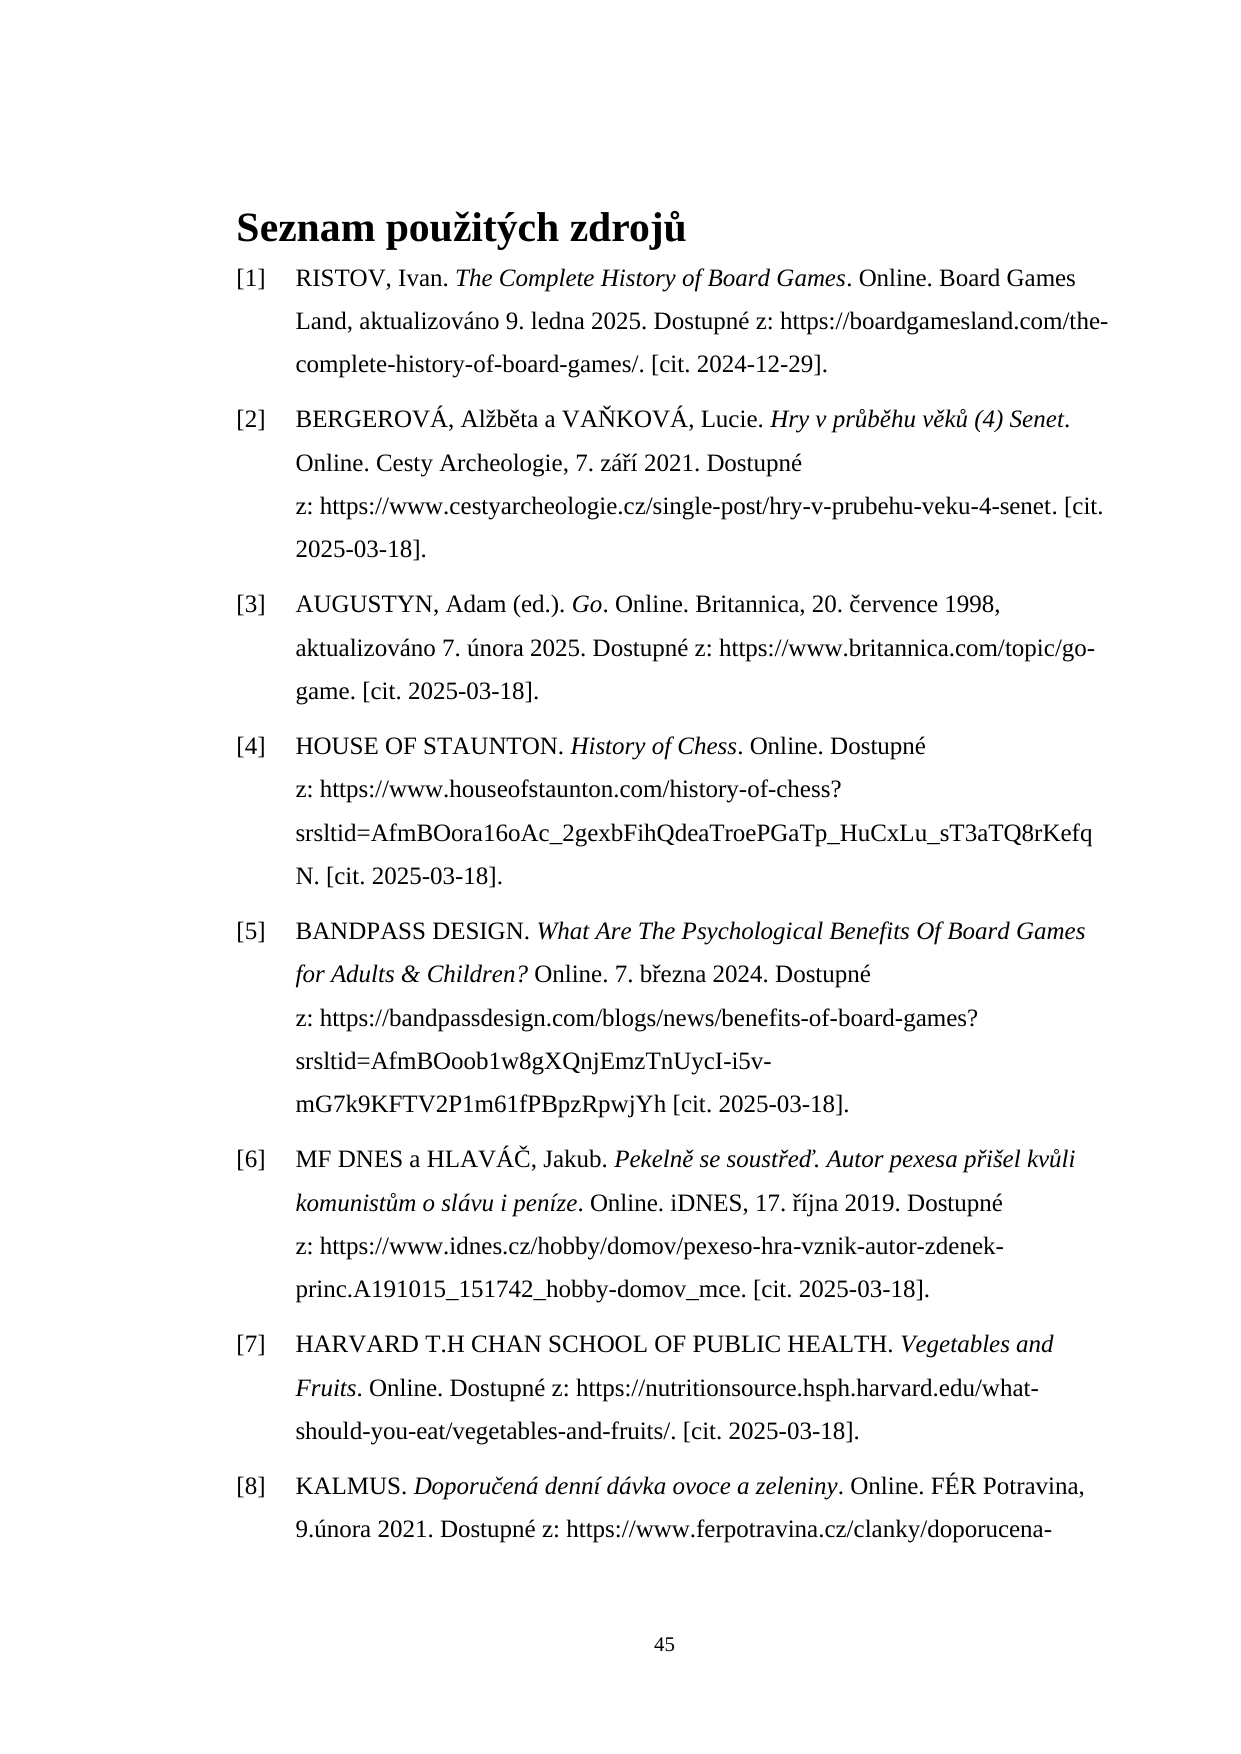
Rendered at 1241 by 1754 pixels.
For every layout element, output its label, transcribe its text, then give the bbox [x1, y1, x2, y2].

text Seznam použitých zdrojů [236, 202, 1092, 250]
text RISTOV, Ivan. The Complete History of Board Games. Online. Board Games Land, aktualizováno 9. ledna 2025. Dostupné z: https://boardgamesland.com/the-complete-history-of-board-games/. [cit. 2024-12-29]. [236, 263, 1112, 378]
text BERGEROVÁ, Alžběta a VAŇKOVÁ, Lucie. Hry v průběhu věků (4) Senet. Online. Cesty Archeologie, 7. září 2021. Dostupné z: https://www.cestyarcheologie.cz/single-post/hry-v-prubehu-veku-4-senet. [cit. 2025-03-18]. [236, 404, 1112, 563]
text HOUSE OF STAUNTON. History of Chess. Online. Dostupné z: https://www.houseofstaunton.com/history-of-chess?srsltid=AfmBOora16oAc_2gexbFihQdeaTroePGaTp_HuCxLu_sT3aTQ8rKefqN. [cit. 2025-03-18]. [236, 731, 1112, 889]
text BANDPASS DESIGN. What Are The Psychological Benefits Of Board Games for Adults & Children? Online. 7. března 2024. Dostupné z: https://bandpassdesign.com/blogs/news/benefits-of-board-games?srsltid=AfmBOoob1w8gXQnjEmzTnUycI-i5v-mG7k9KFTV2P1m61fPBpzRpwjYh [cit. 2025-03-18]. [236, 916, 1112, 1118]
text MF DNES a HLAVÁČ, Jakub. Pekelně se soustřeď. Autor pexesa přišel kvůli komunistům o slávu i peníze. Online. iDNES, 17. října 2019. Dostupné z: https://www.idnes.cz/hobby/domov/pexeso-hra-vznik-autor-zdenek-princ.A191015_151742_hobby-domov_mce. [cit. 2025-03-18]. [236, 1144, 1112, 1303]
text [236, 1471, 1112, 1543]
text HARVARD T.H CHAN SCHOOL OF PUBLIC HEALTH. Vegetables and Fruits. Online. Dostupné z: https://nutritionsource.hsph.harvard.edu/what-should-you-eat/vegetables-and-fruits/. [cit. 2025-03-18]. [236, 1329, 1112, 1444]
text AUGUSTYN, Adam (ed.). Go. Online. Britannica, 20. července 1998, aktualizováno 7. února 2025. Dostupné z: https://www.britannica.com/topic/go-game. [cit. 2025-03-18]. [236, 589, 1112, 704]
